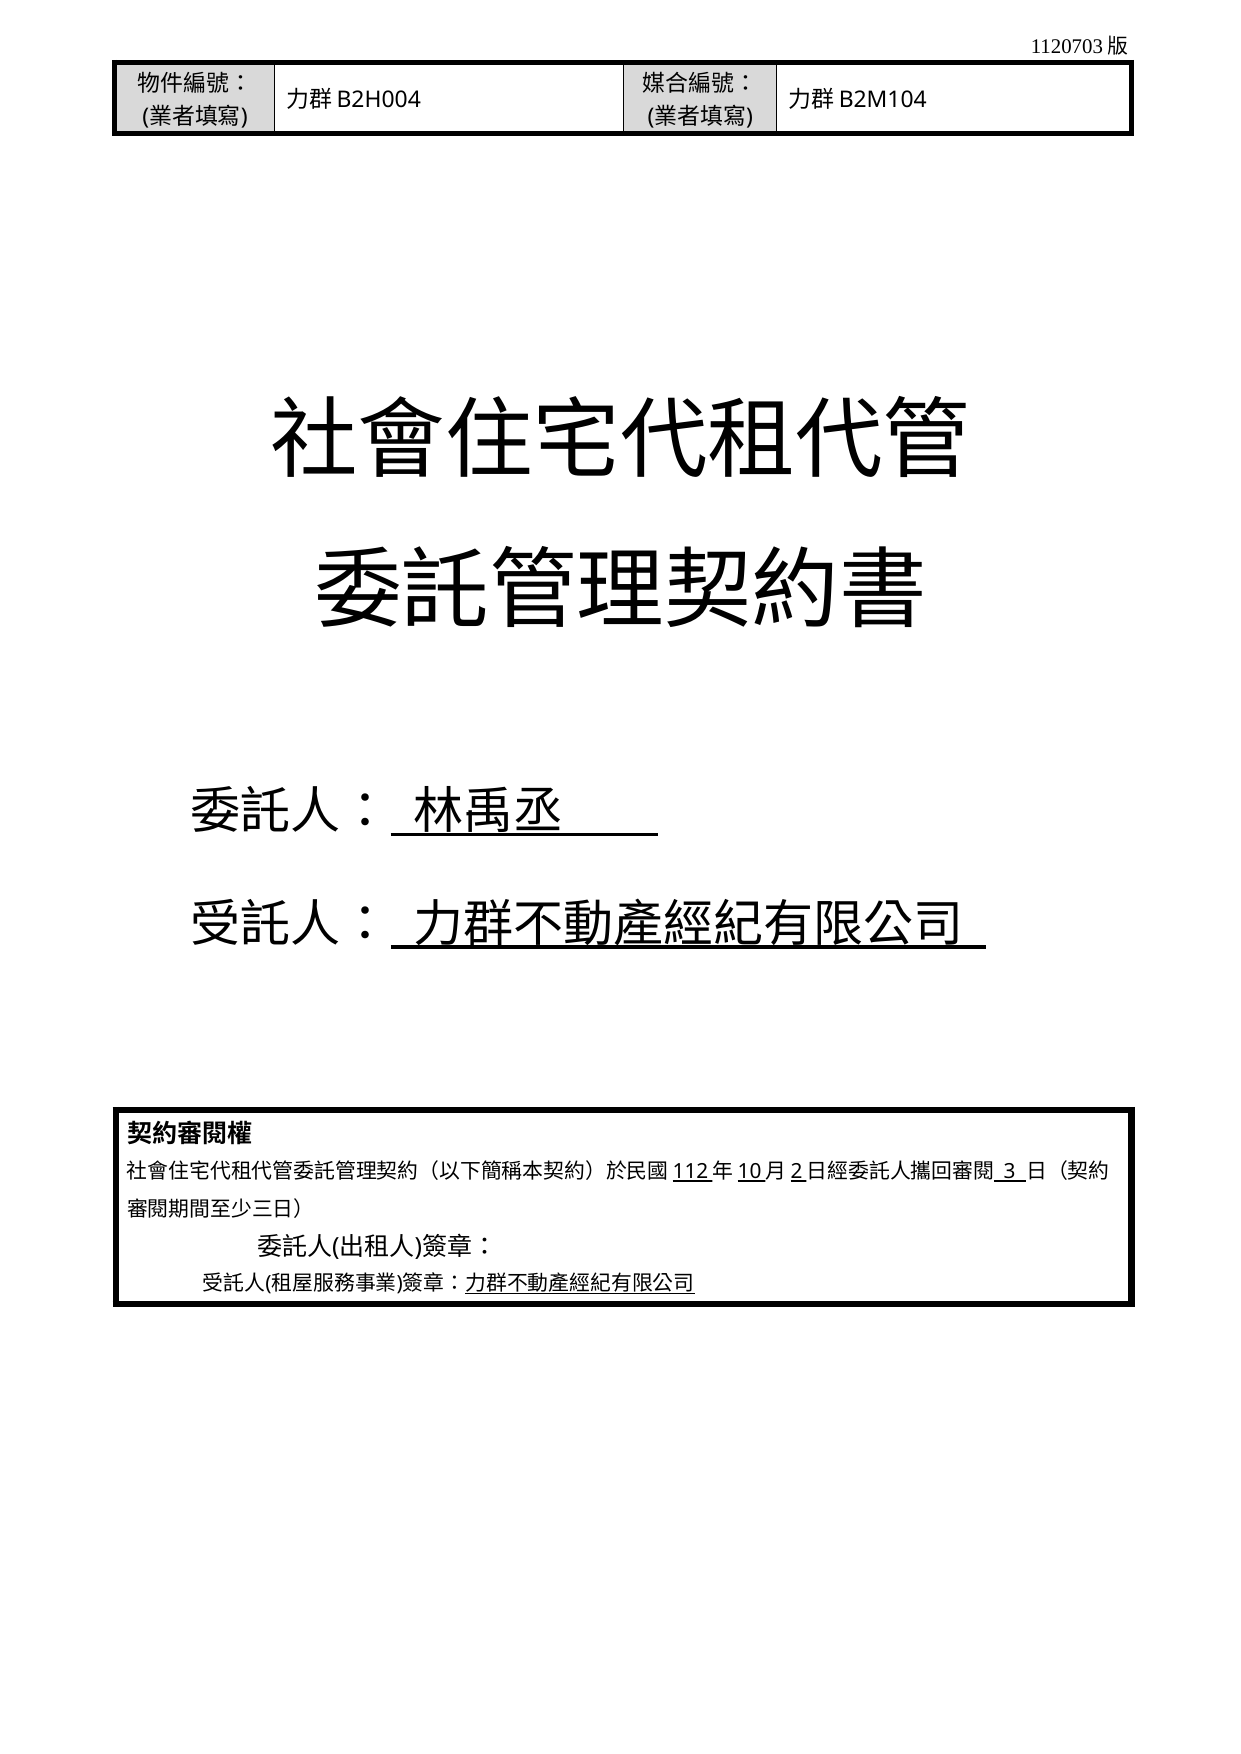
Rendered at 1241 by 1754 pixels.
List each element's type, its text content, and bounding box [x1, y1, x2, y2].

text 受託人： 力群不動產經紀有限公司 [112, 882, 1128, 957]
text 社會住宅代租代管 [112, 357, 1128, 507]
text 委託管理契約書 [112, 507, 1128, 657]
text 委託人： 林禹丞 [112, 769, 1128, 844]
table_header 契約審閱權 社會住宅代租代管委託管理契約（以下簡稱本契約）於民國112年10月2日經委託人攜回審閱 3 日（契約審閱期間至少三日） 委託人(出租人)簽章： 受託人(租屋服務事業)簽章：力群不動產經紀有限公司 [119, 1113, 1128, 1301]
